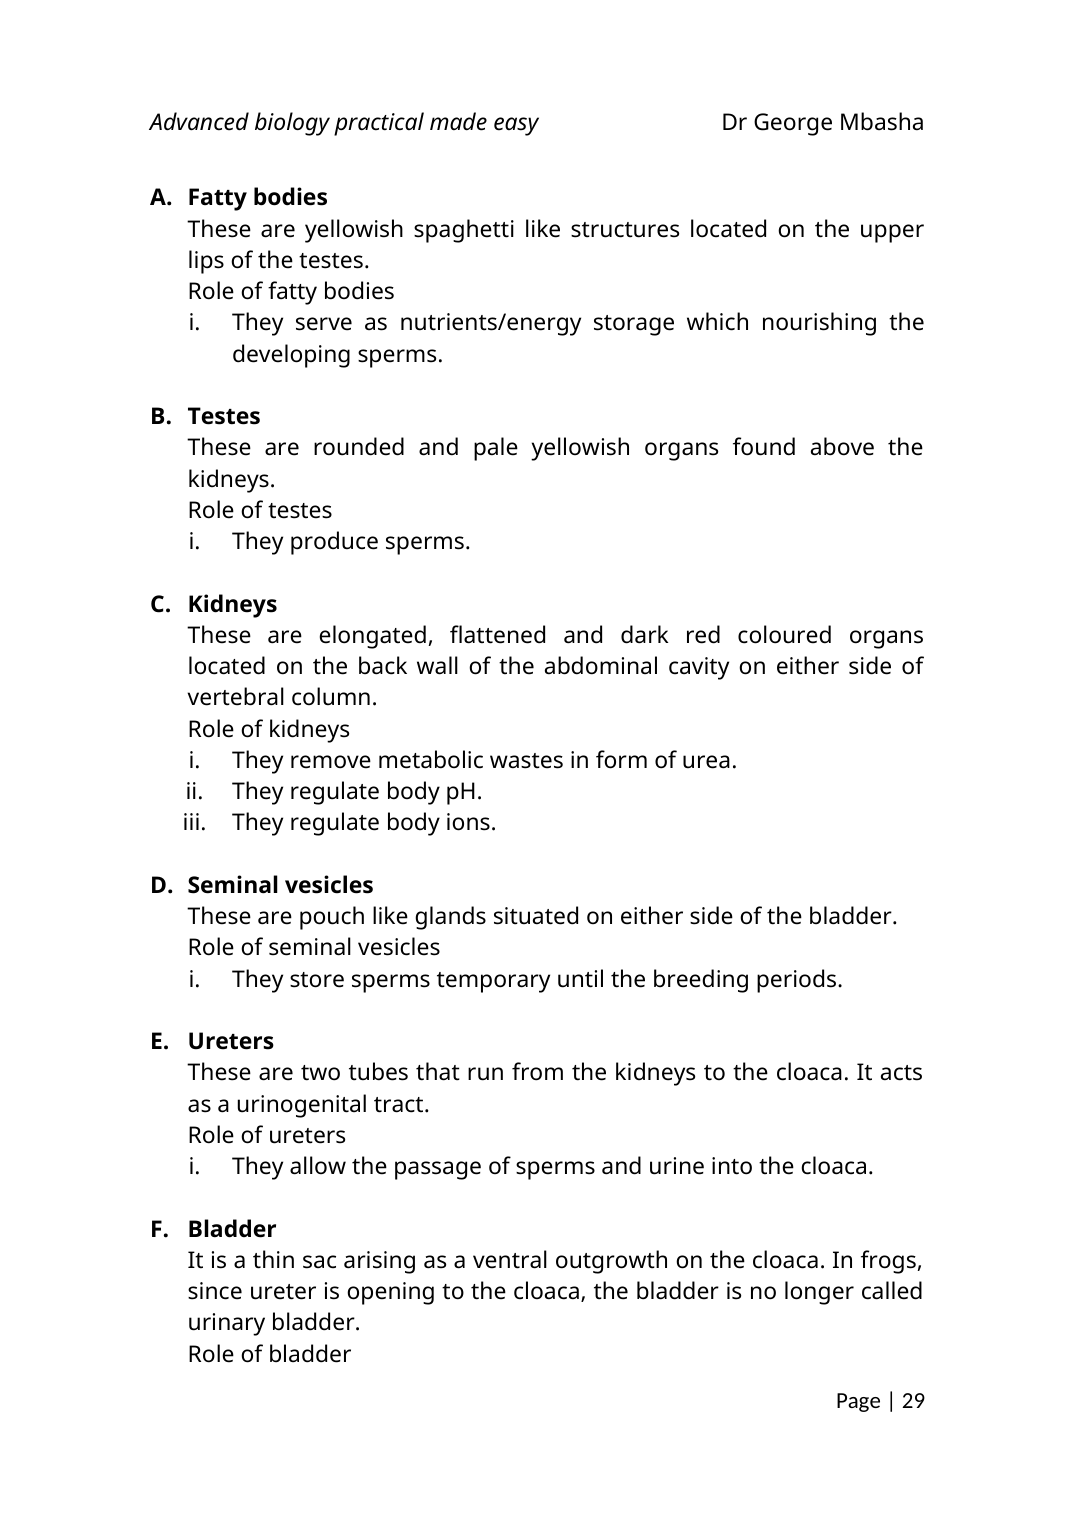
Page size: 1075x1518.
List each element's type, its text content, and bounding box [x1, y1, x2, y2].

list These are yellowish spaghetti like structures located on the upper lips of the testes. [187, 212, 925, 275]
list It is a thin sac arising as a ventral outgrowth on the cloaca. In frogs, since ureter is opening to the cloaca, the bladder is no longer called urinary bladder. [187, 1244, 925, 1337]
list They produce sperms. [194, 525, 925, 556]
list They regulate body ions. [194, 806, 925, 837]
list They serve as nutrients/energy storage which nourishing the developing sperms. [194, 306, 925, 369]
list Role of testes [187, 494, 925, 525]
list Testes [150, 400, 925, 431]
list These are rounded and pale yellowish organs found above the kidneys. [187, 431, 925, 494]
list Ureters [150, 1025, 925, 1056]
list Fatty bodies [150, 181, 925, 212]
list Role of ureters [187, 1119, 925, 1150]
list Bladder [150, 1212, 925, 1244]
list They remove metabolic wastes in form of urea. [194, 744, 925, 775]
list They regulate body pH. [194, 775, 925, 806]
list Role of bladder [187, 1337, 925, 1369]
list Role of kidneys [187, 712, 925, 744]
list Role of fatty bodies [187, 275, 925, 306]
list Role of seminal vesicles [187, 931, 925, 962]
list They store sperms temporary until the breeding periods. [194, 962, 925, 994]
list Seminal vesicles [150, 869, 925, 900]
list These are elongated, flattened and dark red coloured organs located on the back wall of the abdominal cavity on either side of vertebral column. [187, 619, 925, 712]
list Kidneys [150, 587, 925, 619]
list They allow the passage of sperms and urine into the cloaca. [194, 1150, 925, 1181]
list These are pouch like glands situated on either side of the bladder. [187, 900, 925, 931]
list These are two tubes that run from the kidneys to the cloaca. It acts as a urinogenital tract. [187, 1056, 925, 1119]
